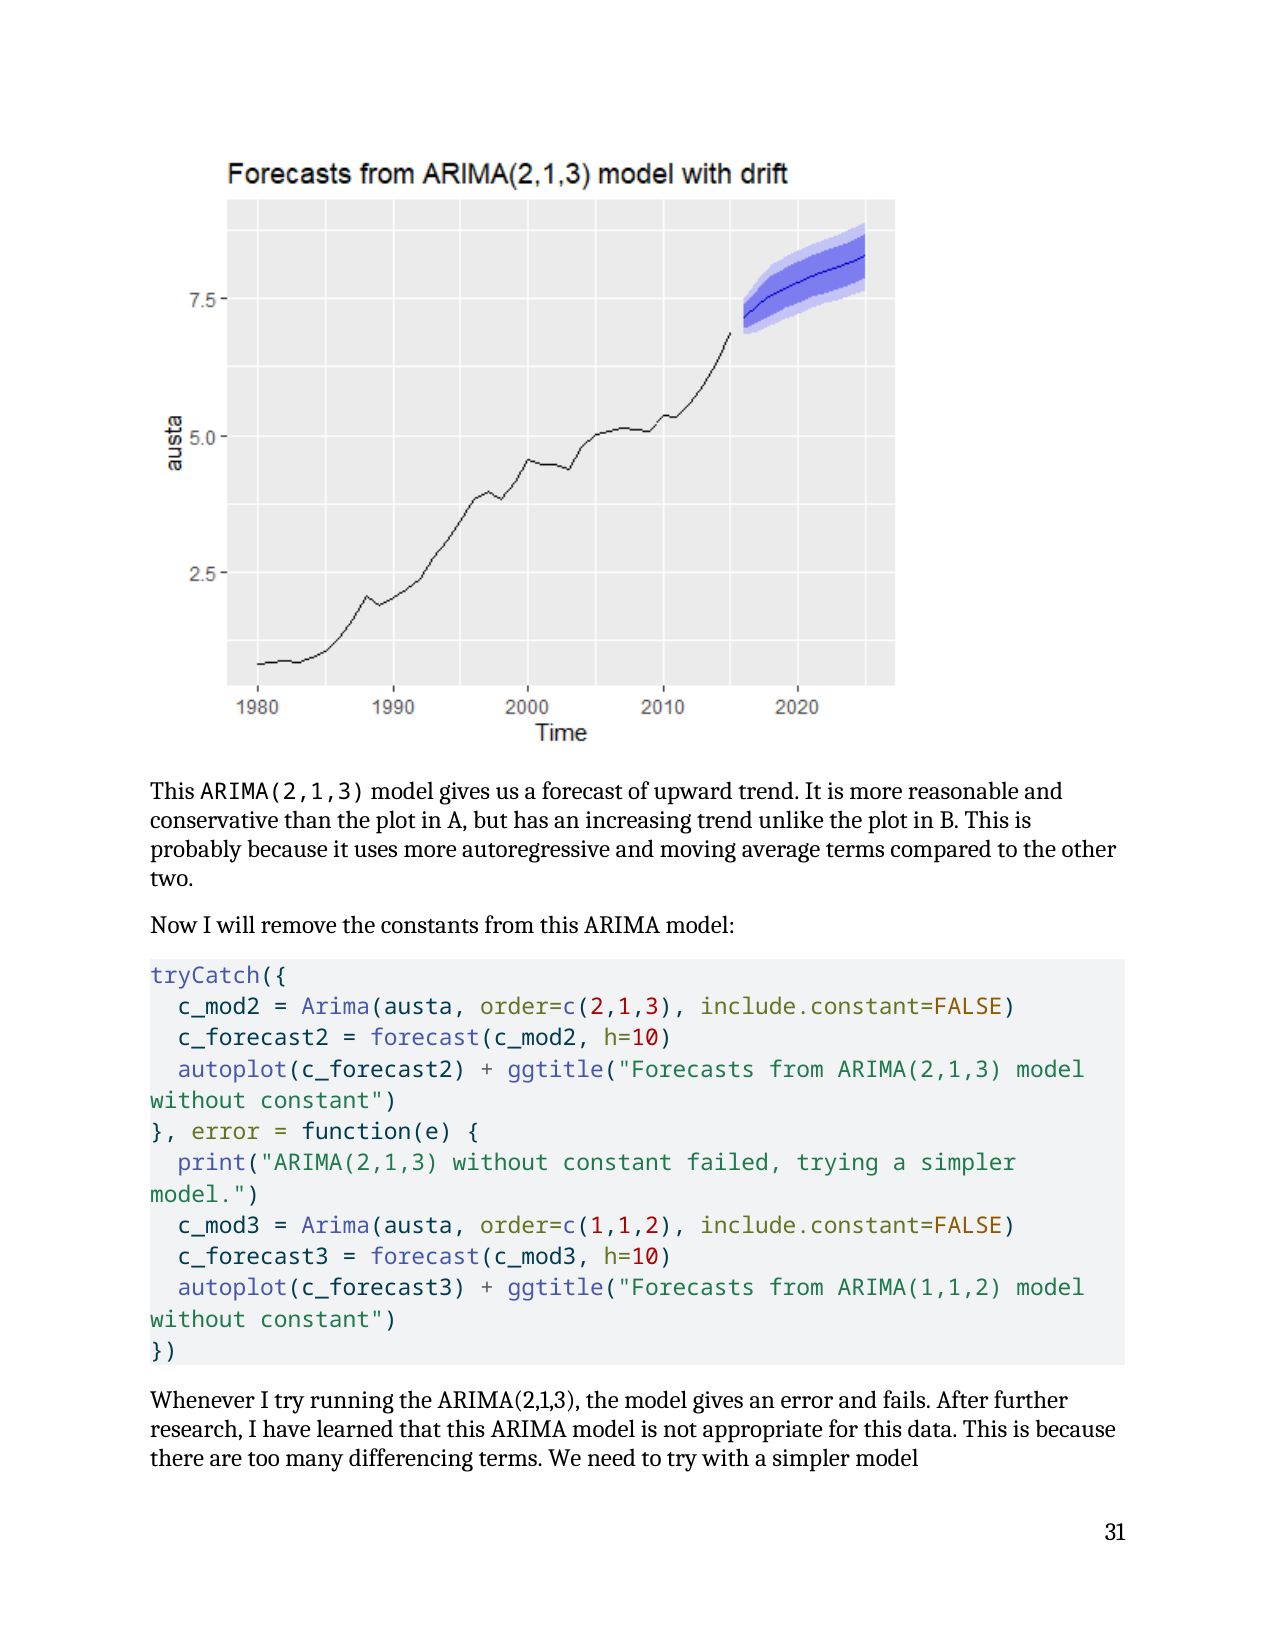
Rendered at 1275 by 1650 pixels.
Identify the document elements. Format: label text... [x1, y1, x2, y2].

text Whenever I try running the ARIMA(2,1,3), the model gives an error and fails. After further research, I have learned that this ARIMA model is not appropriate for this data. This is because there are too many differencing terms. We need to try with a simpler model [150, 1386, 1125, 1472]
picture [150, 150, 908, 757]
text tryCatch({ c_mod2 = Arima(austa, order=c(2,1,3), include.constant=FALSE) c_forecast2 = forecast(c_mod2, h=10) autoplot(c_forecast2) + ggtitle("Forecasts from ARIMA(2,1,3) model without constant") }, error = function(e) { print("ARIMA(2,1,3) without constant failed, trying a simpler model.") c_mod3 = Arima(austa, order=c(1,1,2), include.constant=FALSE) c_forecast3 = forecast(c_mod3, h=10) autoplot(c_forecast3) + ggtitle("Forecasts from ARIMA(1,1,2) model without constant") }) [177, 959, 1125, 1365]
text Now I will remove the constants from this ARIMA model: [150, 911, 1125, 940]
text This ARIMA(2,1,3) model gives us a forecast of upward trend. It is more reasonable and conservative than the plot in A, but has an increasing trend unlike the plot in B. This is probably because it uses more autoregressive and moving average terms compared to the other two. [150, 775, 1125, 893]
